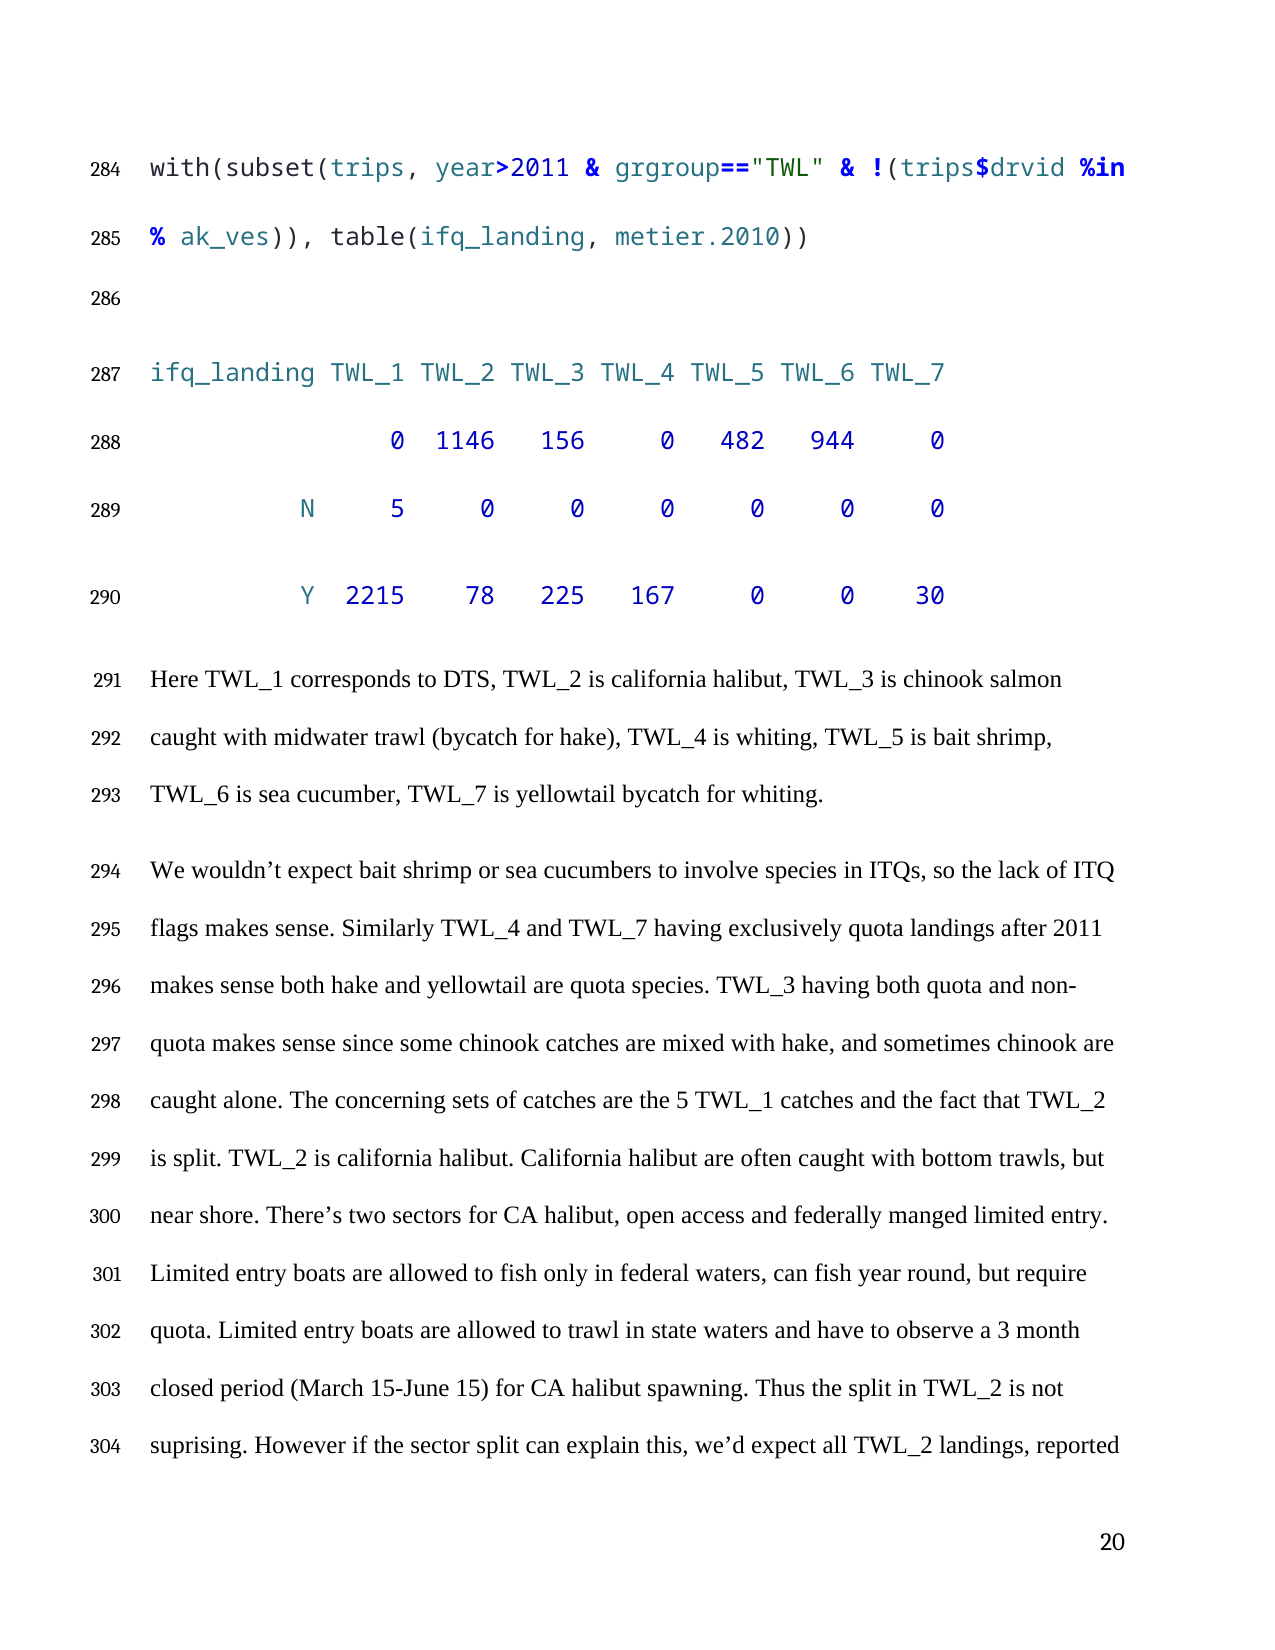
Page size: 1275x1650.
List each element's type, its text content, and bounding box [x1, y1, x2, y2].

text 0 1146 156 0 482 944 0 [150, 422, 1125, 457]
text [150, 856, 1125, 1459]
text Y 2215 78 225 167 0 0 30 [150, 577, 1125, 612]
text N 5 0 0 0 0 0 0 [150, 491, 1125, 525]
text Here TWL_1 corresponds to DTS, TWL_2 is california halibut, TWL_3 is chinook salmon caught with midwater trawl (bycatch for hake), TWL_4 is whiting, TWL_5 is bait shrimp, TWL_6 is sea cucumber, TWL_7 is yellowtail bycatch for whiting. [150, 664, 1125, 808]
text with(subset(trips, year>2011 & grgroup=="TWL" & !(trips$drvid %in% ak_ves)), table(ifq_landing, metier.2010)) [150, 150, 1125, 252]
text ifq_landing TWL_1 TWL_2 TWL_3 TWL_4 TWL_5 TWL_6 TWL_7 [150, 354, 1125, 388]
